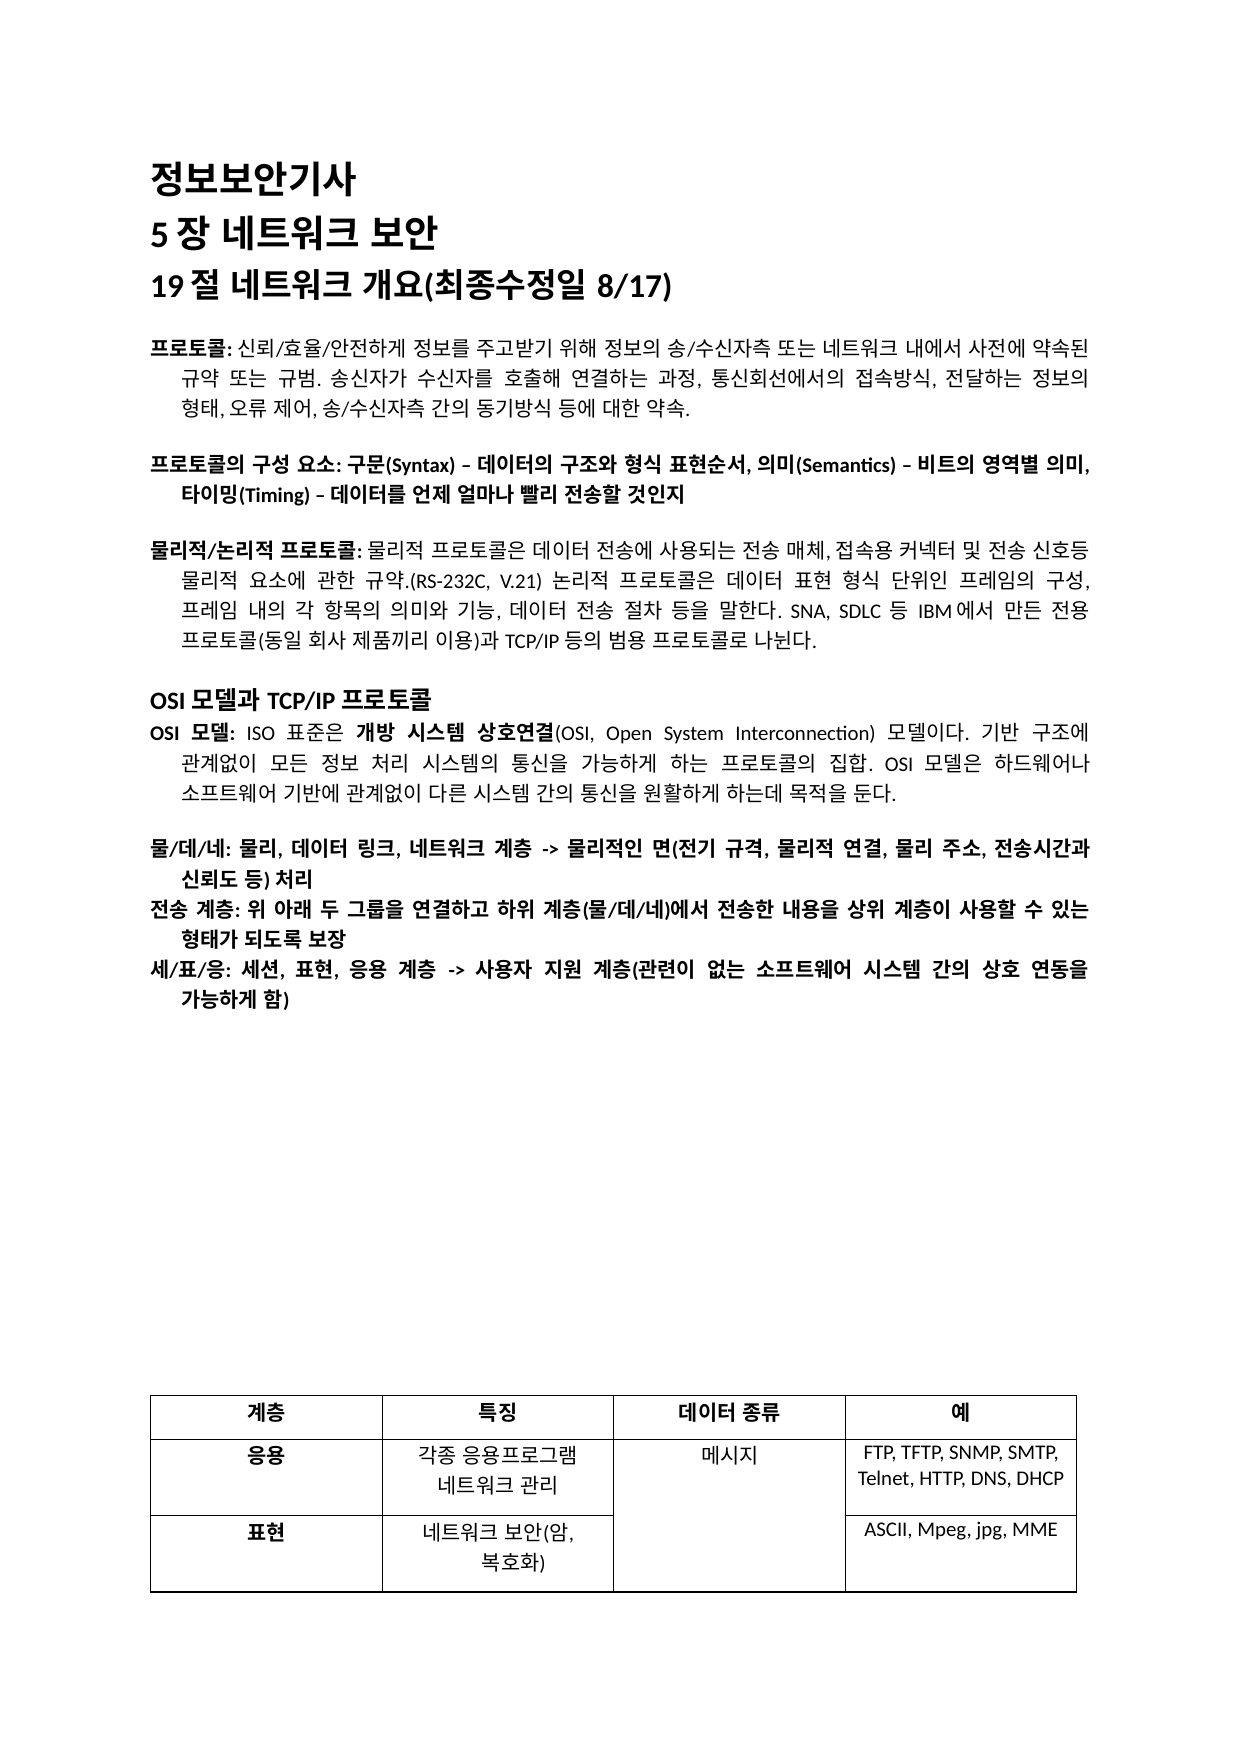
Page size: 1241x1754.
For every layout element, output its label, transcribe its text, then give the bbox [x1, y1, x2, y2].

text 물/데/네: 물리, 데이터 링크, 네트워크 계층 -> 물리적인 면(전기 규격, 물리적 연결, 물리 주소, 전송시간과 신뢰도 등) 처리 [150, 833, 1090, 893]
table_header 데이터 종류 [614, 1396, 845, 1438]
table_cell 각종 응용프로그램 네트워크 관리 [383, 1440, 613, 1515]
text 정보보안기사 [150, 150, 1090, 204]
text 5장 네트워크 보안 [150, 204, 1090, 258]
text 물리적/논리적 프로토콜: 물리적 프로토콜은 데이터 전송에 사용되는 전송 매체, 접속용 커넥터 및 전송 신호등 물리적 요소에 관한 규약.(RS-232C, V.21) 논리적 프로토콜은 데이터 표현 형식 단위인 프레임의 구성, 프레임 내의 각 항목의 의미와 기능, 데이터 전송 절차 등을 말한다. SNA, SDLC 등 IBM에서 만든 전용 프로토콜(동일 회사 제품끼리 이용)과 TCP/IP 등의 범용 프로토콜로 나뉜다. [150, 534, 1090, 655]
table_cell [846, 1516, 1076, 1591]
table_cell 응용 [151, 1440, 382, 1515]
table_cell 메시지 [614, 1440, 845, 1591]
table_cell FTP, TFTP, SNMP, SMTP, Telnet, HTTP, DNS, DHCP [846, 1440, 1076, 1515]
text OSI 모델과 TCP/IP 프로토콜 [150, 680, 1090, 717]
table_header 예 [846, 1396, 1076, 1438]
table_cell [383, 1516, 613, 1591]
text OSI 모델: ISO 표준은 개방 시스템 상호연결(OSI, Open System Interconnection) 모델이다. 기반 구조에 관계없이 모든 정보 처리 시스템의 통신을 가능하게 하는 프로토콜의 집합. OSI 모델은 하드웨어나 소프트웨어 기반에 관계없이 다른 시스템 간의 통신을 원활하게 하는데 목적을 둔다. [150, 717, 1090, 807]
table_header 특징 [383, 1396, 613, 1438]
text 프로토콜의 구성 요소: 구문(Syntax) – 데이터의 구조와 형식 표현순서, 의미(Semantics) – 비트의 영역별 의미, 타이밍(Timing) – 데이터를 언제 얼마나 빨리 전송할 것인지 [150, 448, 1090, 509]
text 19절 네트워크 개요(최종수정일 8/17) [150, 258, 1090, 307]
text 세/표/응: 세션, 표현, 응용 계층 -> 사용자 지원 계층(관련이 없는 소프트웨어 시스템 간의 상호 연동을 가능하게 함) [150, 953, 1090, 1014]
text 전송 계층: 위 아래 두 그룹을 연결하고 하위 계층(물/데/네)에서 전송한 내용을 상위 계층이 사용할 수 있는 형태가 되도록 보장 [150, 893, 1090, 953]
text 프로토콜: 신뢰/효율/안전하게 정보를 주고받기 위해 정보의 송/수신자측 또는 네트워크 내에서 사전에 약속된 규약 또는 규범. 송신자가 수신자를 호출해 연결하는 과정, 통신회선에서의 접속방식, 전달하는 정보의 형태, 오류 제어, 송/수신자측 간의 동기방식 등에 대한 약속. [150, 332, 1090, 423]
table_header 계층 [151, 1396, 382, 1438]
table_cell 표현 [151, 1516, 382, 1591]
